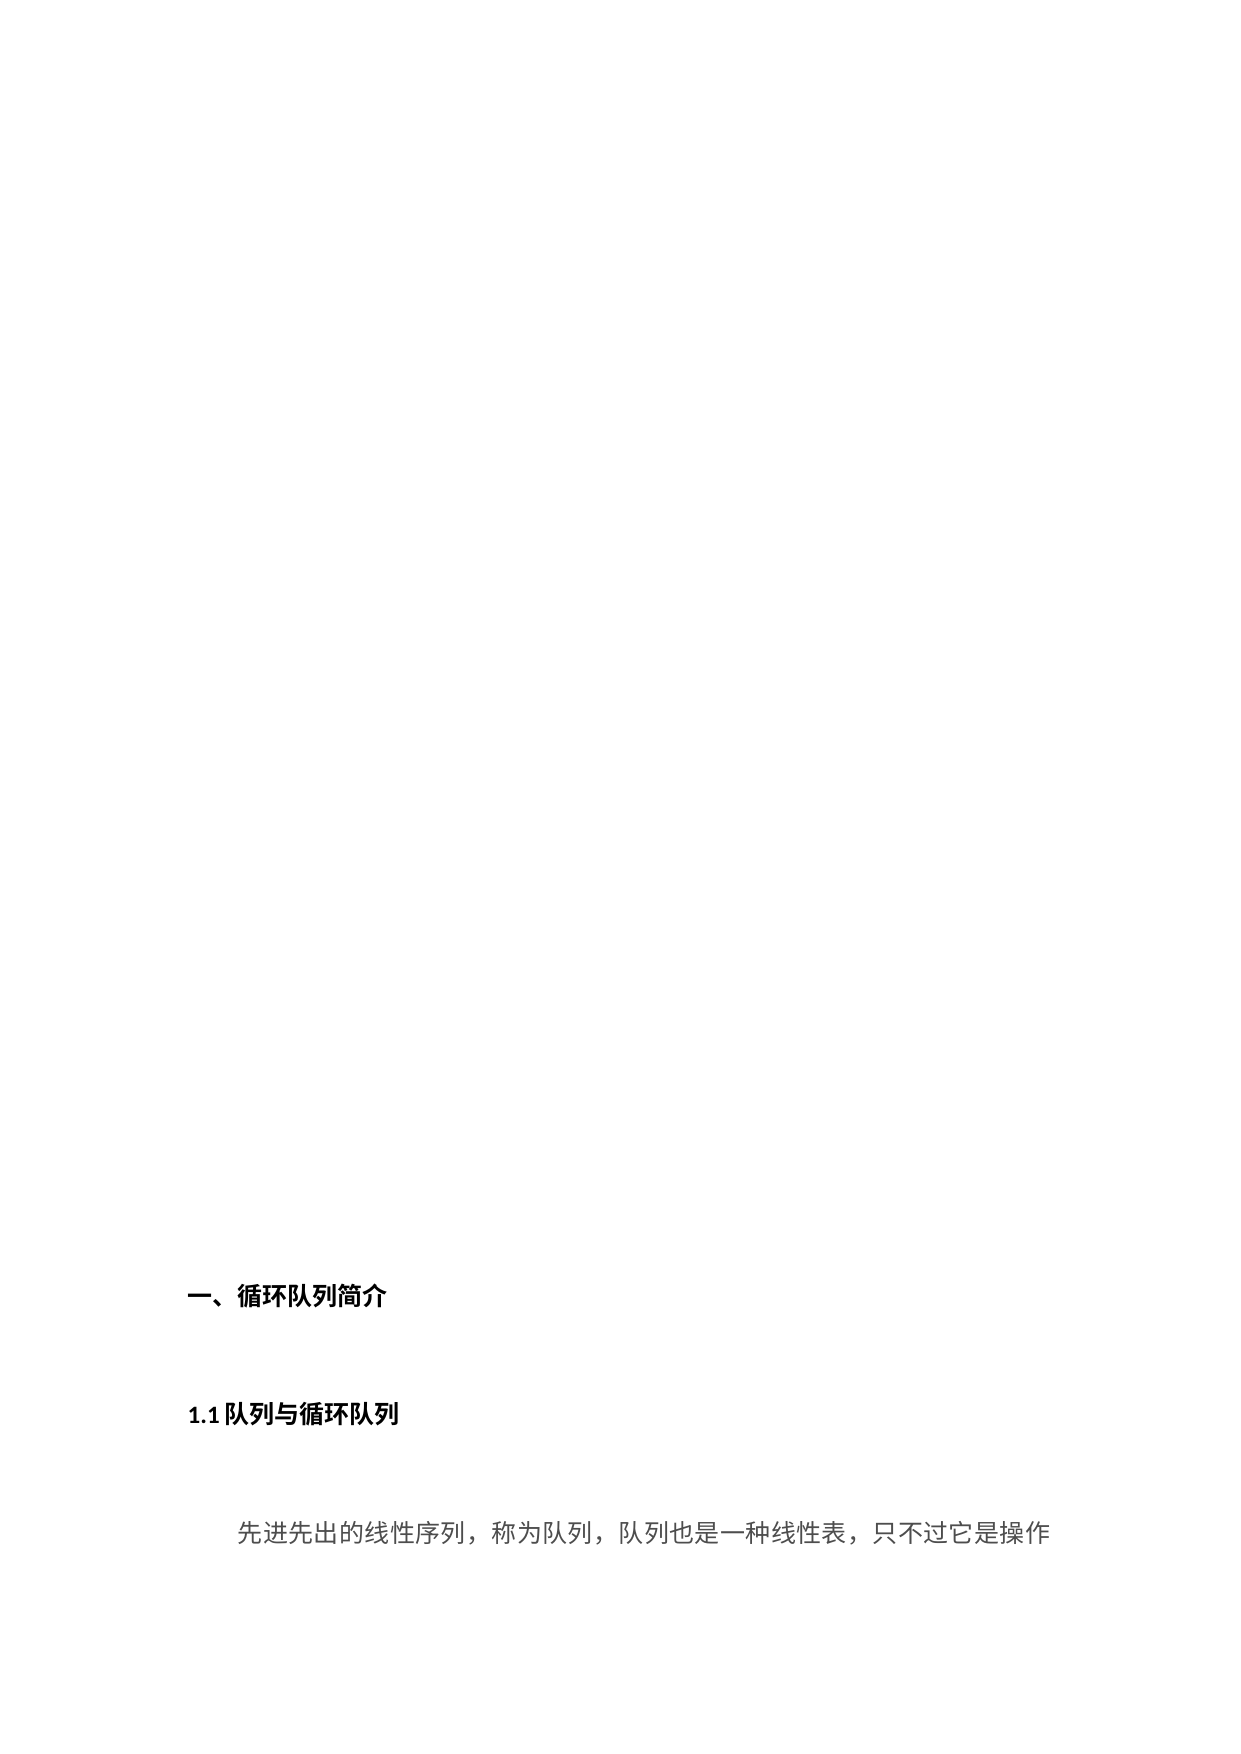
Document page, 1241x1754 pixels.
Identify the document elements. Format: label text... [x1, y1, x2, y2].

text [187, 1499, 1053, 1564]
subtitle 1.1队列与循环队列 [187, 1380, 1053, 1445]
subtitle 一、循环队列简介 [187, 1262, 1053, 1327]
